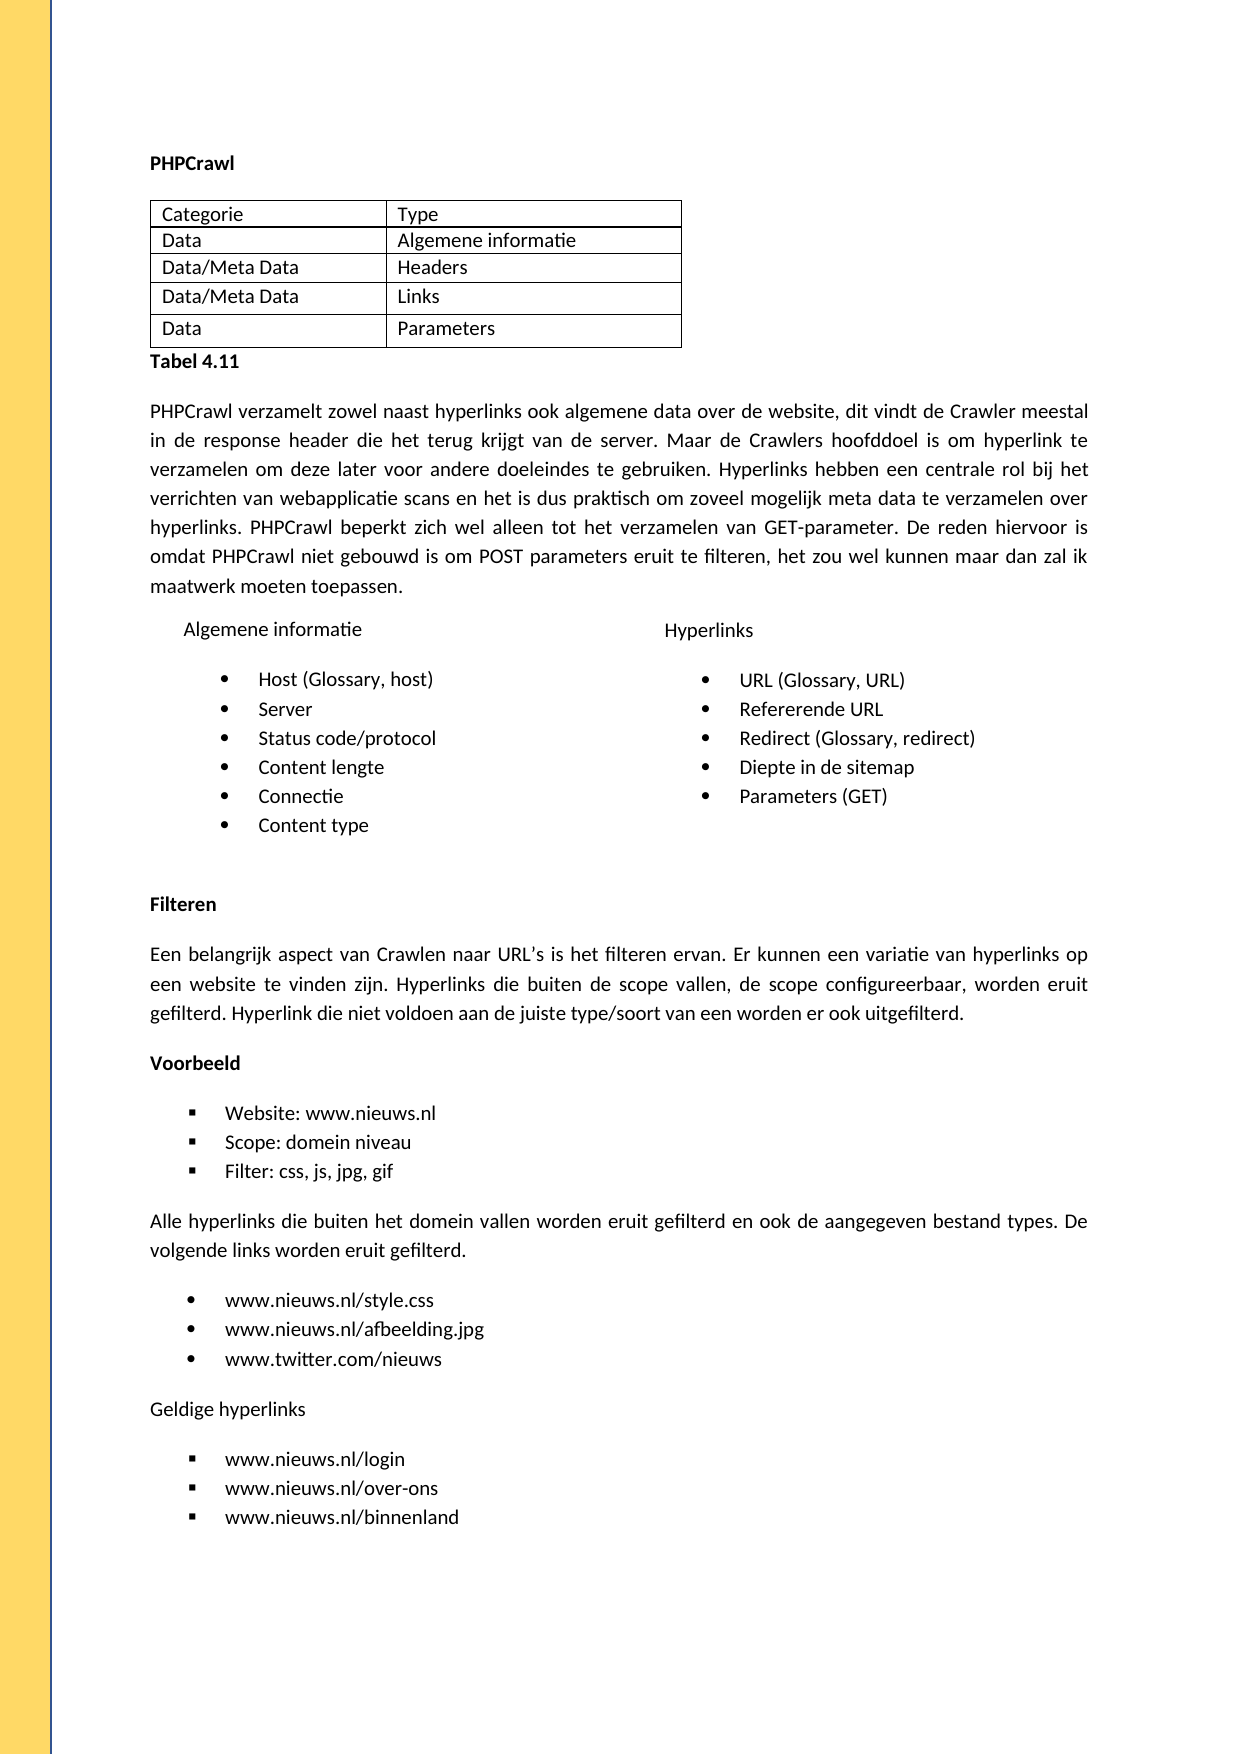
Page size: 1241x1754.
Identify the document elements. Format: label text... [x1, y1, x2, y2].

list Scope: domein niveau [187, 1129, 1090, 1154]
text Filteren [150, 623, 1090, 917]
list www.twitter.com/nieuws [187, 1346, 1090, 1371]
list www.nieuws.nl/over-ons [187, 1475, 1090, 1500]
text Een belangrijk aspect van Crawlen naar URL’s is het filteren ervan. Er kunnen een variatie van hyperlinks op een website te vinden zijn. Hyperlinks die buiten de scope vallen, de scope configureerbaar, worden eruit gefilterd. Hyperlink die niet voldoen aan de juiste type/soort van een worden er ook uitgefilterd. [150, 942, 1090, 1025]
table_cell Algemene informatie [387, 228, 681, 253]
text Tabel 4.11 [150, 348, 1090, 373]
table_cell Data/Meta Data [151, 254, 386, 282]
text PHPCrawl [150, 150, 1090, 175]
text Alle hyperlinks die buiten het domein vallen worden eruit gefilterd en ook de aangegeven bestand types. De volgende links worden eruit gefilterd. [150, 1208, 1090, 1263]
table_cell Links [387, 283, 681, 314]
table_cell Parameters [387, 315, 681, 347]
table_header Categorie [151, 201, 386, 226]
table_header Type [387, 201, 681, 226]
list PHPCrawl verzamelt zowel naast hyperlinks ook algemene data over de website, dit vindt de Crawler meestal in de response header die het terug krijgt van de server. Maar de Crawlers hoofddoel is om hyperlink te verzamelen om deze later voor andere doeleindes te gebruiken. Hyperlinks hebben een centrale rol bij het verrichten van webapplicatie scans en het is dus praktisch om zoveel mogelijk meta data te verzamelen over hyperlinks. PHPCrawl beperkt zich wel alleen tot het verzamelen van GET-parameter. De reden hiervoor is omdat PHPCrawl niet gebouwd is om POST parameters eruit te filteren, het zou wel kunnen maar dan zal ik maatwerk moeten toepassen. [150, 398, 1090, 598]
table_cell Data [151, 315, 386, 347]
list www.nieuws.nl/style.css [187, 1287, 1090, 1313]
table_cell Headers [387, 254, 681, 282]
list www.nieuws.nl/afbeelding.jpg [187, 1317, 1090, 1342]
list www.nieuws.nl/binnenland [187, 1504, 1090, 1529]
text Voorbeeld [150, 1050, 1090, 1075]
list Website: www.nieuws.nl [187, 1100, 1090, 1125]
list Filter: css, js, jpg, gif [187, 1158, 1090, 1184]
table_cell Data/Meta Data [151, 283, 386, 314]
table_cell Data [151, 228, 386, 253]
text Geldige hyperlinks [150, 1396, 1090, 1421]
list www.nieuws.nl/login [187, 1446, 1090, 1471]
